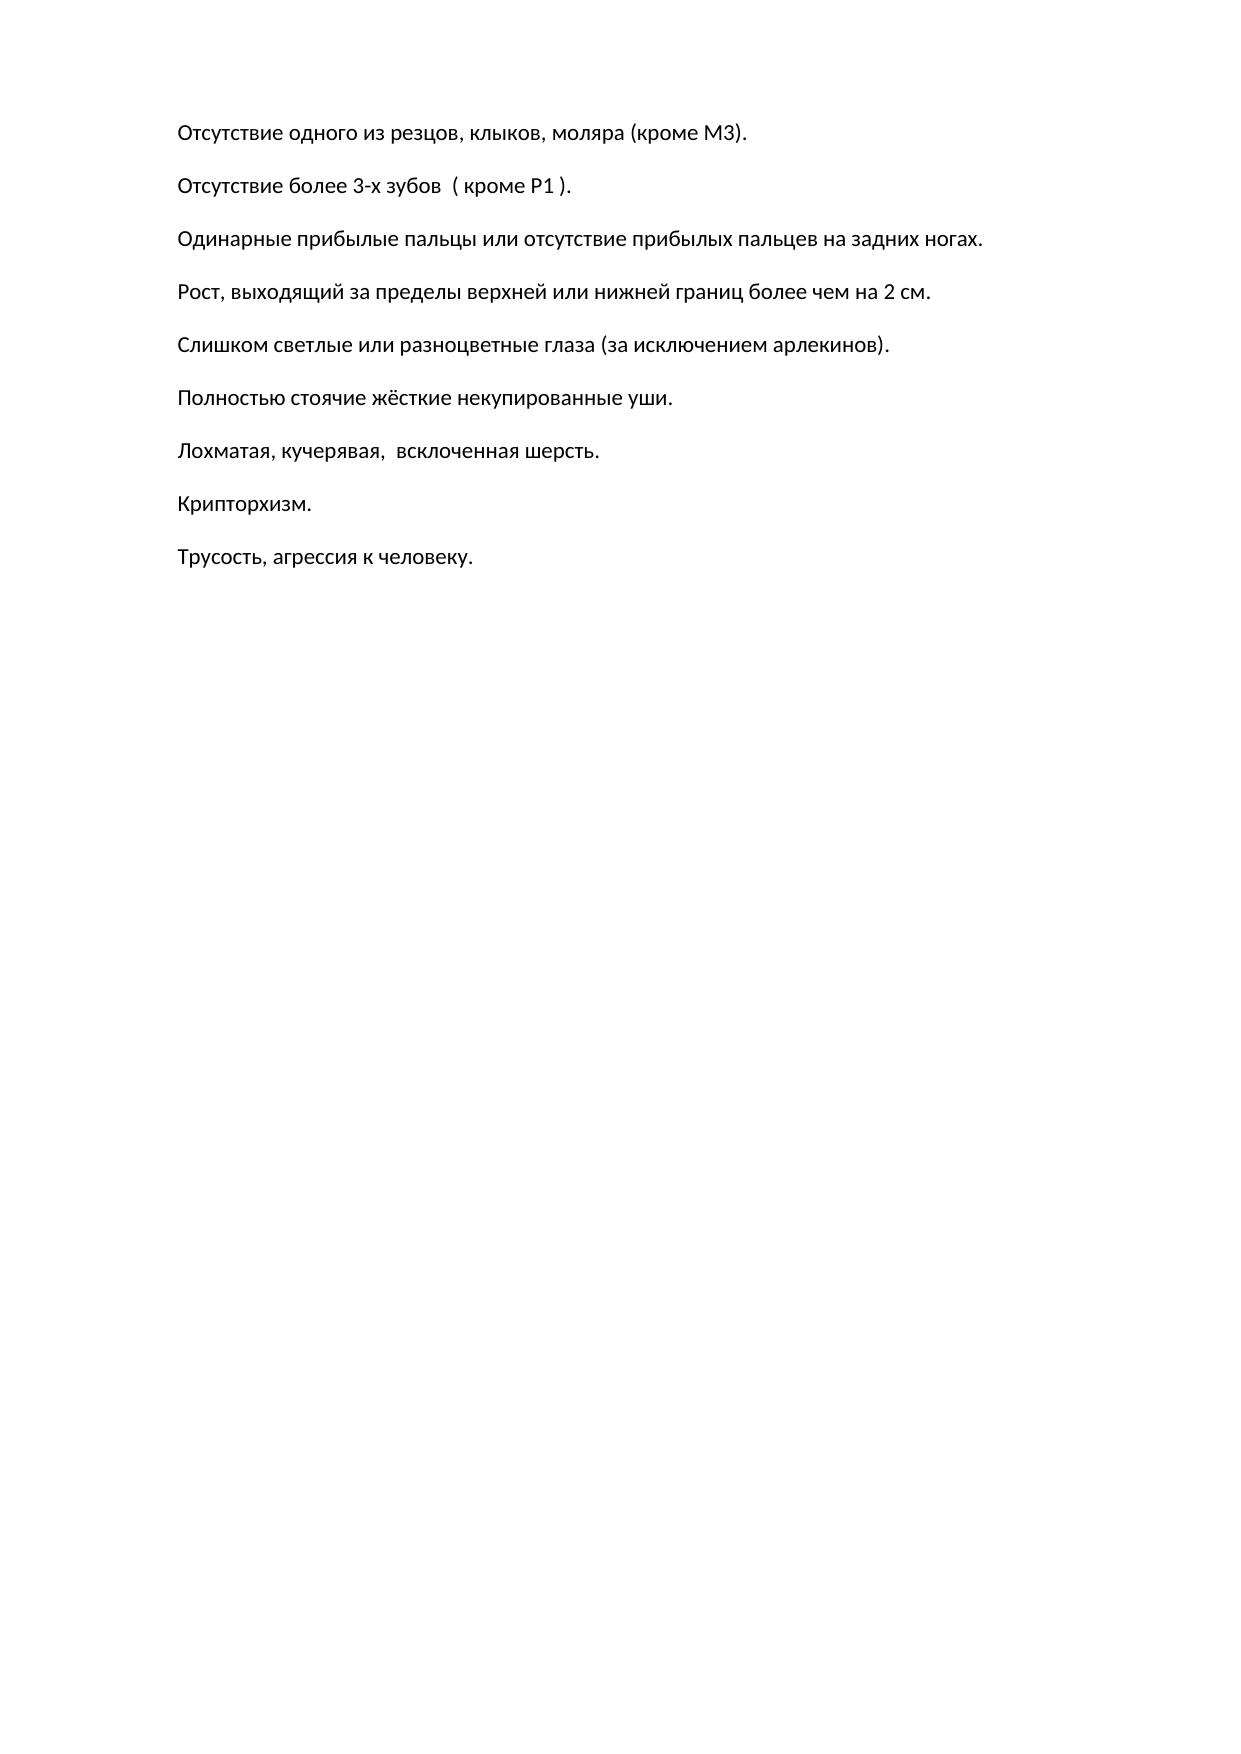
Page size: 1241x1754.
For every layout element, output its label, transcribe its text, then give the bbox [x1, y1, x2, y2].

text Слишком светлые или разноцветные глаза (за исключением арлекинов). [177, 330, 1152, 358]
text Рост, выходящий за пределы верхней или нижней границ более чем на 2 см. [177, 277, 1152, 305]
text Трусость, агрессия к человеку. [177, 542, 1152, 570]
text Лохматая, кучерявая, всклоченная шерсть. [177, 436, 1152, 464]
text Полностью стоячие жёсткие некупированные уши. [177, 383, 1152, 411]
text Отсутствие более 3-х зубов ( кроме Р1 ). [177, 171, 1152, 199]
text Отсутствие одного из резцов, клыков, моляра (кроме М3). [177, 118, 1152, 146]
text Крипторхизм. [177, 489, 1152, 517]
text Одинарные прибылые пальцы или отсутствие прибылых пальцев на задних ногах. [177, 224, 1152, 252]
